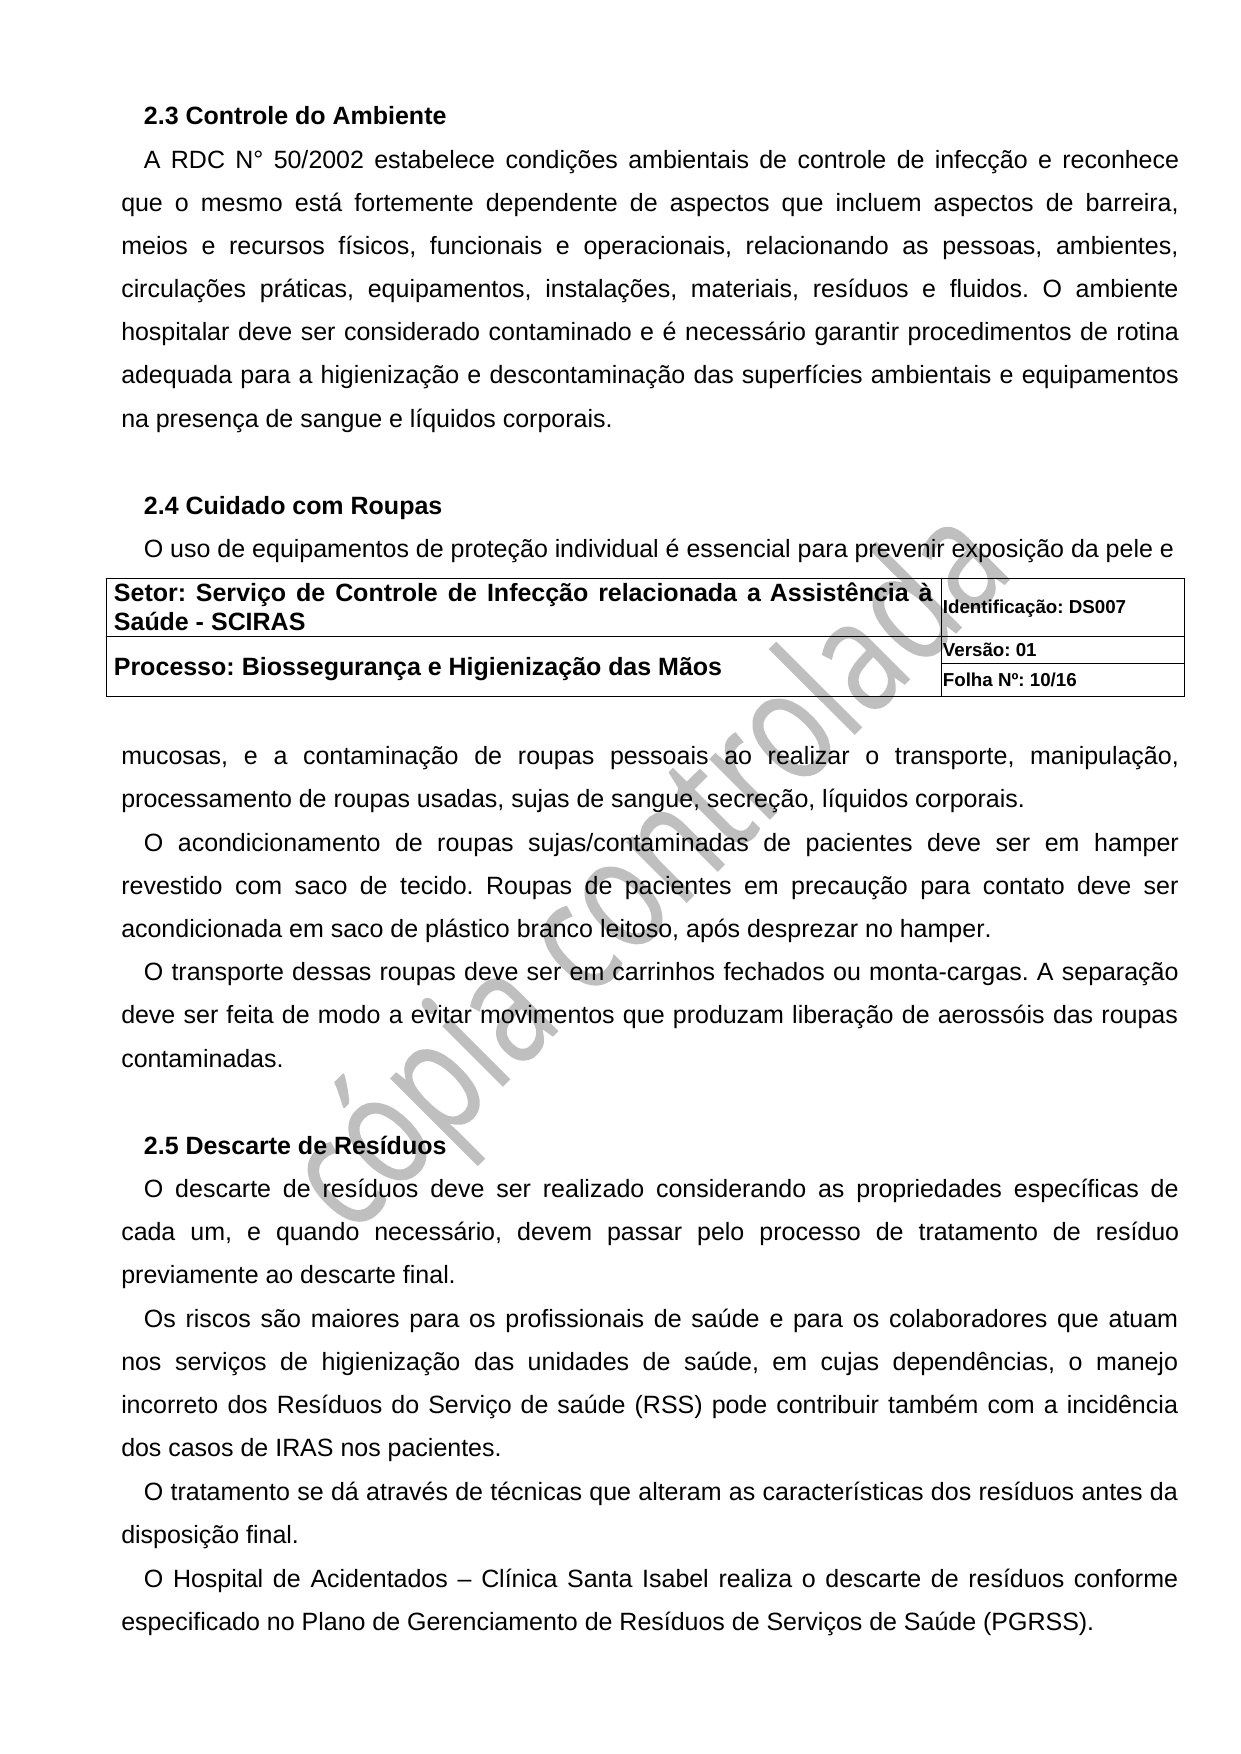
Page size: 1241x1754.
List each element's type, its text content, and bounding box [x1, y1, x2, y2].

text A RDC N° 50/2002 estabelece condições ambientais de controle de infecção e reconhece que o mesmo está fortemente dependente de aspectos que incluem aspectos de barreira, meios e recursos físicos, funcionais e operacionais, relacionando as pessoas, ambientes, circulações práticas, equipamentos, instalações, materiais, resíduos e fluidos. O ambiente hospitalar deve ser considerado contaminado e é necessário garantir procedimentos de rotina adequada para a higienização e descontaminação das superfícies ambientais e equipamentos na presença de sangue e líquidos corporais. [121, 145, 1180, 432]
text Os riscos são maiores para os profissionais de saúde e para os colaboradores que atuam nos serviços de higienização das unidades de saúde, em cujas dependências, o manejo incorreto dos Resíduos do Serviço de saúde (RSS) pode contribuir também com a incidência dos casos de IRAS nos pacientes. [121, 1304, 1180, 1462]
table_cell Folha Nº: 10/16 [942, 664, 1184, 696]
text O acondicionamento de roupas sujas/contaminadas de pacientes deve ser em hamper revestido com saco de tecido. Roupas de pacientes em precaução para contato deve ser acondicionada em saco de plástico branco leitoso, após desprezar no hamper. [121, 827, 1180, 942]
table_cell Versão: 01 [942, 637, 1184, 663]
text 2.3 Controle do Ambiente [121, 101, 1180, 130]
text 2.4 Cuidado com Roupas [121, 491, 1180, 519]
text O Hospital de Acidentados – Clínica Santa Isabel realiza o descarte de resíduos conforme especificado no Plano de Gerenciamento de Resíduos de Serviços de Saúde (PGRSS). [121, 1563, 1180, 1635]
table_cell Processo: Biossegurança e Higienização das Mãos [107, 637, 941, 696]
text O uso de equipamentos de proteção individual é essencial para prevenir exposição da pele e [121, 534, 1180, 563]
text O descarte de resíduos deve ser realizado considerando as propriedades específicas de cada um, e quando necessário, devem passar pelo processo de tratamento de resíduo previamente ao descarte final. [121, 1174, 1180, 1289]
text mucosas, e a contaminação de roupas pessoais ao realizar o transporte, manipulação, processamento de roupas usadas, sujas de sangue, secreção, líquidos corporais. [121, 741, 1180, 813]
table_header Setor: Serviço de Controle de Infecção relacionada a Assistência à Saúde - SCIRAS [107, 579, 941, 636]
text 2.5 Descarte de Resíduos [121, 1131, 1180, 1159]
text O tratamento se dá através de técnicas que alteram as características dos resíduos antes da disposição final. [121, 1477, 1180, 1549]
table_header Identificação: DS007 [942, 579, 1184, 636]
text O transporte dessas roupas deve ser em carrinhos fechados ou monta-cargas. A separação deve ser feita de modo a evitar movimentos que produzam liberação de aerossóis das roupas contaminadas. [121, 957, 1180, 1072]
